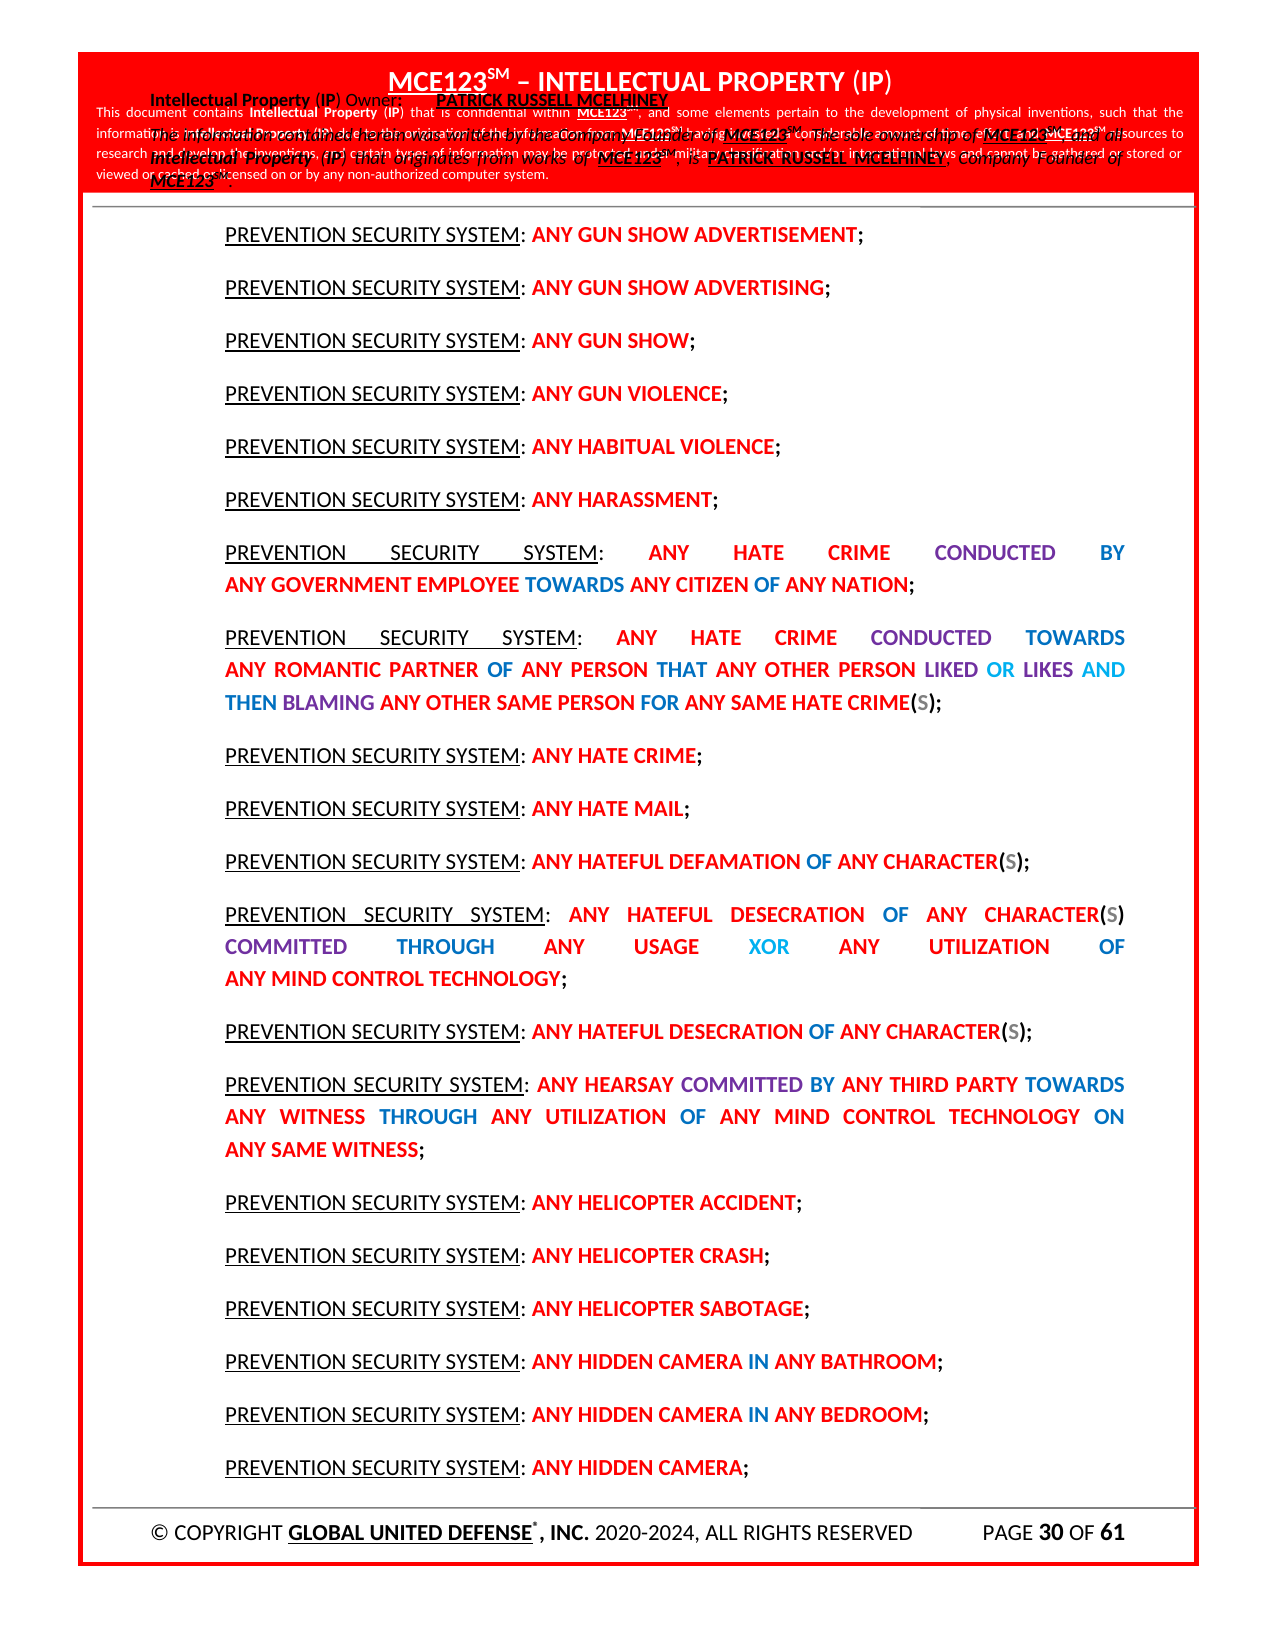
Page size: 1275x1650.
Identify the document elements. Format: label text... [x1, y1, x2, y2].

text PREVENTION SECURITY SYSTEM: ANY GUN SHOW; [225, 326, 1125, 354]
text PREVENTION SECURITY SYSTEM: ANY HEARSAY COMMITTED BY ANY THIRD PARTY TOWARDS ANY WITNESS THROUGH ANY UTILIZATION OF ANY MIND CONTROL TECHNOLOGY ON ANY SAME WITNESS; [225, 1070, 1125, 1163]
text PREVENTION SECURITY SYSTEM: ANY HATE MAIL; [225, 794, 1125, 822]
text PREVENTION SECURITY SYSTEM: ANY HARASSMENT; [225, 485, 1125, 513]
text PREVENTION SECURITY SYSTEM: ANY GUN SHOW ADVERTISING; [225, 273, 1125, 301]
text PREVENTION SECURITY SYSTEM: ANY HIDDEN CAMERA; [225, 1453, 1125, 1481]
text PREVENTION SECURITY SYSTEM: ANY HATE CRIME CONDUCTED BY ANY GOVERNMENT EMPLOYEE TOWARDS ANY CITIZEN OF ANY NATION; [225, 538, 1125, 598]
text PREVENTION SECURITY SYSTEM: ANY HATEFUL DESECRATION OF ANY CHARACTER(S) COMMITTED THROUGH ANY USAGE XOR ANY UTILIZATION OF ANY MIND CONTROL TECHNOLOGY; [225, 900, 1125, 992]
text PREVENTION SECURITY SYSTEM: ANY HATE CRIME; [225, 741, 1125, 769]
text PREVENTION SECURITY SYSTEM: ANY GUN VIOLENCE; [225, 379, 1125, 407]
text PREVENTION SECURITY SYSTEM: ANY HATEFUL DEFAMATION OF ANY CHARACTER(S); [225, 847, 1125, 875]
text PREVENTION SECURITY SYSTEM: ANY HIDDEN CAMERA IN ANY BEDROOM; [225, 1400, 1125, 1428]
text PREVENTION SECURITY SYSTEM: ANY GUN SHOW ADVERTISEMENT; [225, 220, 1125, 248]
text PREVENTION SECURITY SYSTEM: ANY HABITUAL VIOLENCE; [225, 432, 1125, 460]
text PREVENTION SECURITY SYSTEM: ANY HELICOPTER SABOTAGE; [225, 1294, 1125, 1322]
text PREVENTION SECURITY SYSTEM: ANY HELICOPTER ACCIDENT; [225, 1188, 1125, 1216]
text PREVENTION SECURITY SYSTEM: ANY HIDDEN CAMERA IN ANY BATHROOM; [225, 1347, 1125, 1375]
text PREVENTION SECURITY SYSTEM: ANY HATEFUL DESECRATION OF ANY CHARACTER(S); [225, 1017, 1125, 1045]
text PREVENTION SECURITY SYSTEM: ANY HELICOPTER CRASH; [225, 1241, 1125, 1269]
text PREVENTION SECURITY SYSTEM: ANY HATE CRIME CONDUCTED TOWARDS ANY ROMANTIC PARTNER OF ANY PERSON THAT ANY OTHER PERSON LIKED OR LIKES AND THEN BLAMING ANY OTHER SAME PERSON FOR ANY SAME HATE CRIME(S); [225, 623, 1125, 716]
